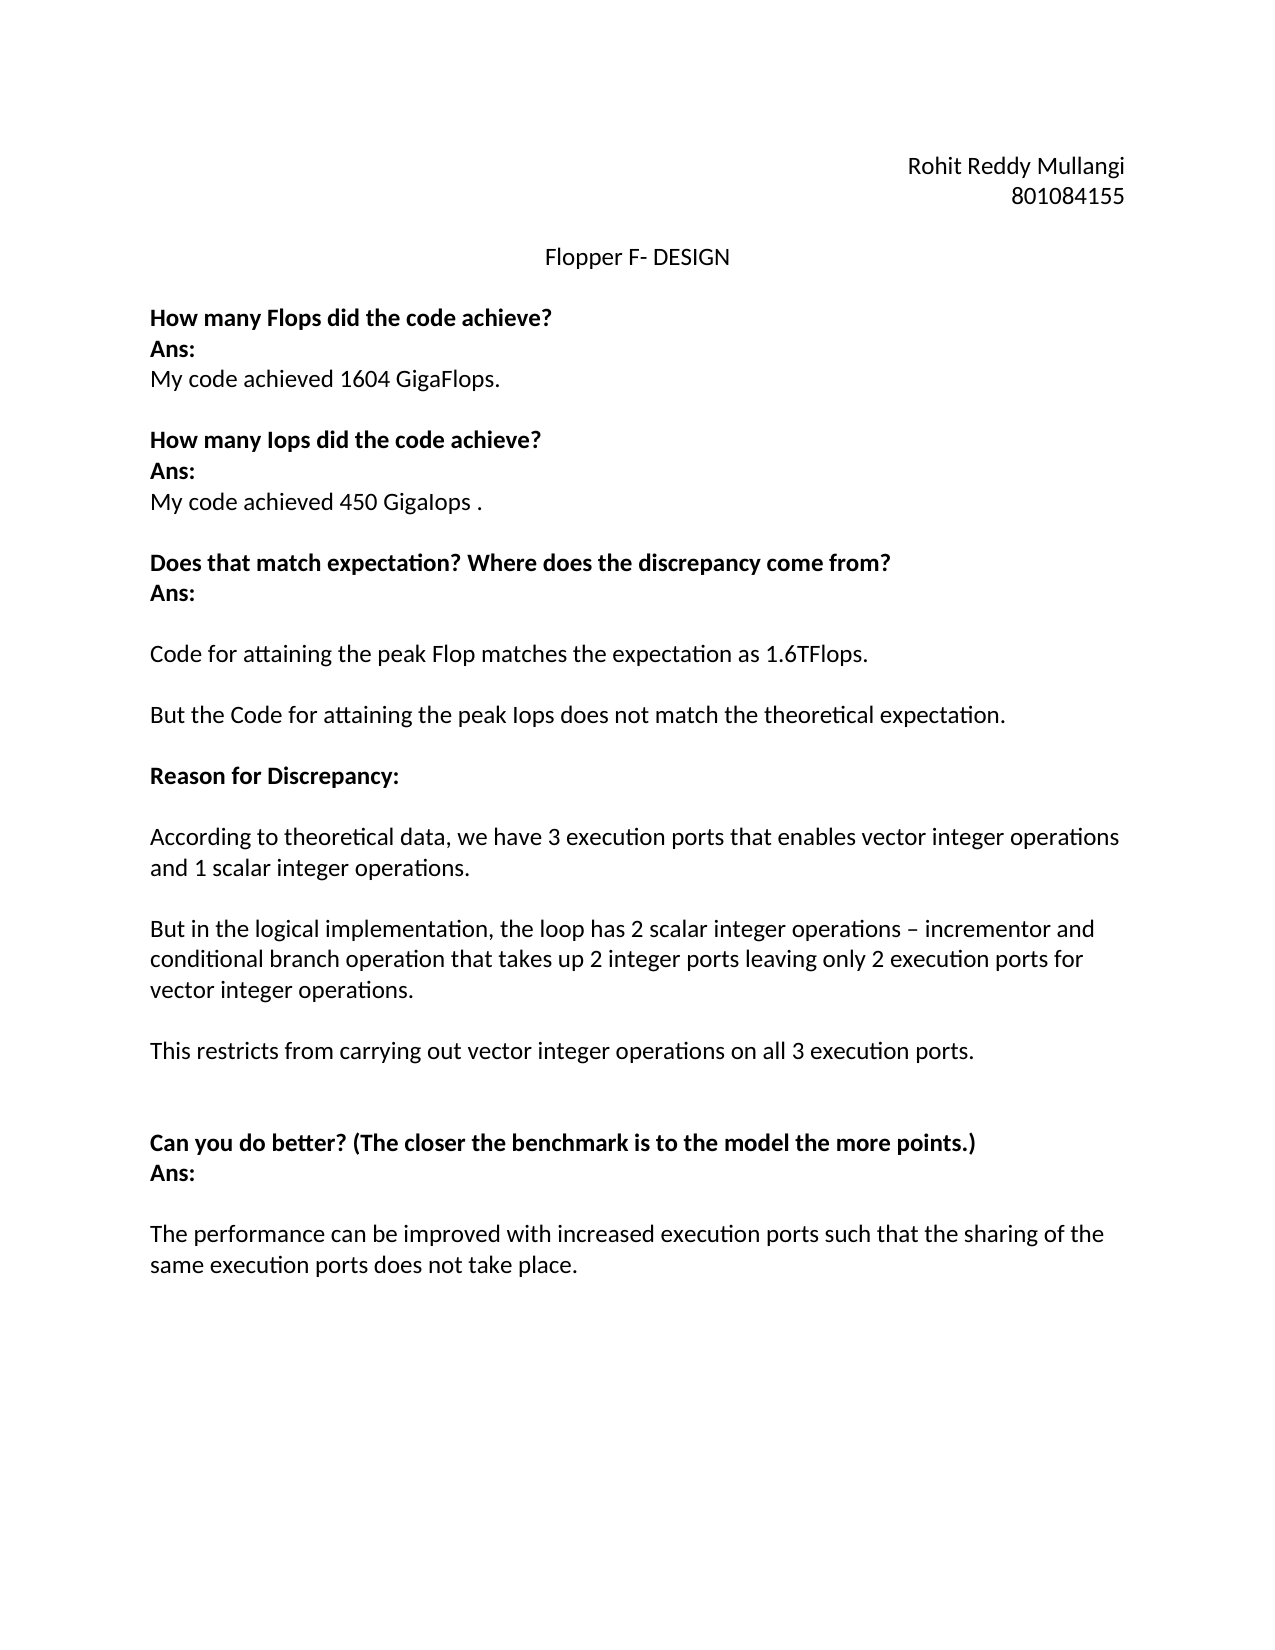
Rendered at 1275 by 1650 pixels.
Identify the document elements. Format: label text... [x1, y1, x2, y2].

text This restricts from carrying out vector integer operations on all 3 execution ports. [150, 1035, 1125, 1066]
text How many Iops did the code achieve? [150, 425, 1125, 455]
text Ans: [150, 577, 1125, 608]
text My code achieved 450 GigaIops . [150, 486, 1125, 516]
text Reason for Discrepancy: [150, 760, 1125, 791]
text Ans: [150, 1157, 1125, 1188]
text But in the logical implementation, the loop has 2 scalar integer operations – incrementor and conditional branch operation that takes up 2 integer ports leaving only 2 execution ports for vector integer operations. [150, 913, 1125, 1004]
text 801084155 [150, 181, 1125, 211]
text Flopper F- DESIGN [150, 242, 1125, 272]
text My code achieved 1604 GigaFlops. [150, 364, 1125, 394]
text How many Flops did the code achieve? [150, 303, 1125, 333]
text According to theoretical data, we have 3 execution ports that enables vector integer operations and 1 scalar integer operations. [150, 821, 1125, 882]
text But the Code for attaining the peak Iops does not match the theoretical expectation. [150, 699, 1125, 730]
text Does that match expectation? Where does the discrepancy come from? [150, 547, 1125, 577]
text Rohit Reddy Mullangi [150, 150, 1125, 181]
text Can you do better? (The closer the benchmark is to the model the more points.) [150, 1127, 1125, 1157]
text Ans: [150, 455, 1125, 486]
text Ans: [150, 333, 1125, 364]
text The performance can be improved with increased execution ports such that the sharing of the same execution ports does not take place. [150, 1218, 1125, 1279]
text Code for attaining the peak Flop matches the expectation as 1.6TFlops. [150, 638, 1125, 669]
